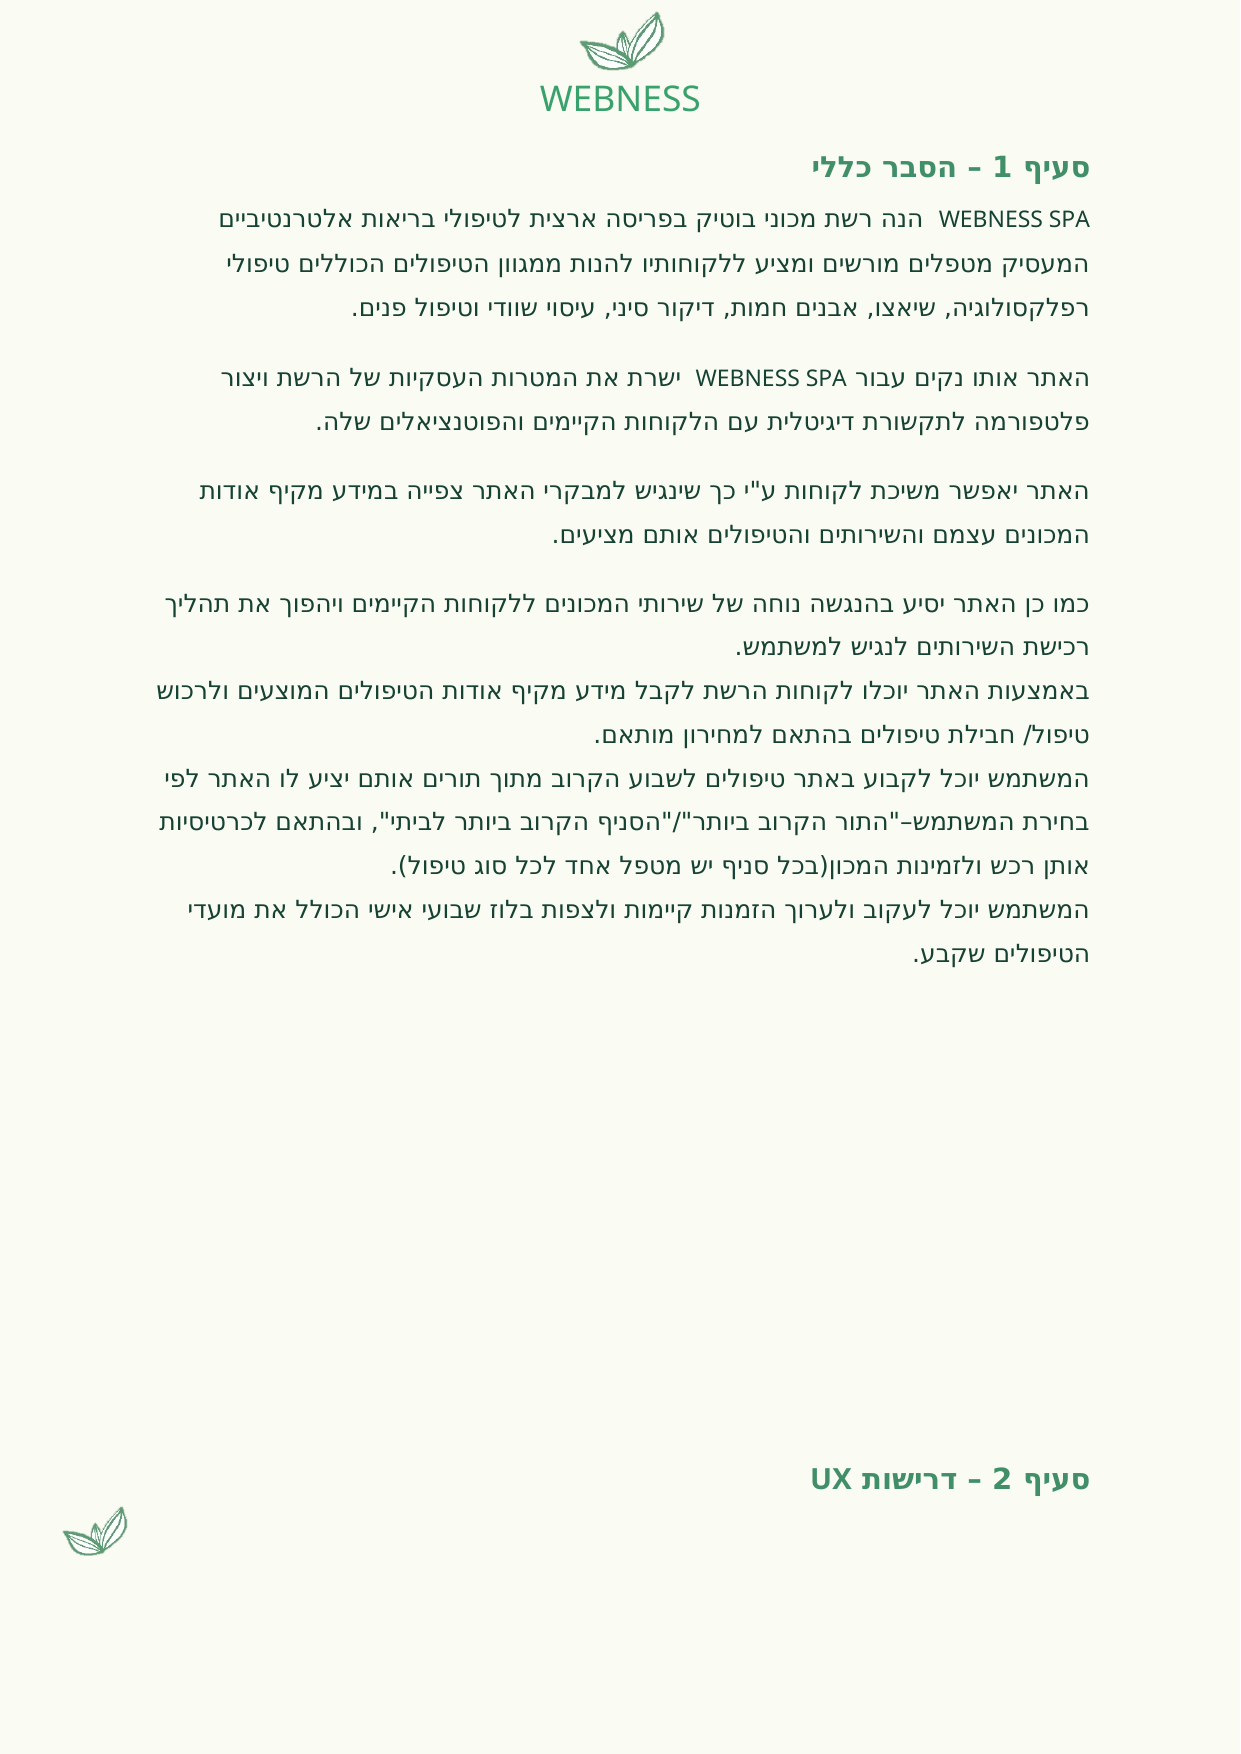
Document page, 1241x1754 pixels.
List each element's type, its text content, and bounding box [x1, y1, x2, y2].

text כמו כן האתר יסיע בהנגשה נוחה של שירותי המכונים ללקוחות הקיימים ויהפוך את תהליך רכישת השירותים לנגיש למשתמש. באמצעות האתר יוכלו לקוחות הרשת לקבל מידע מקיף אודות הטיפולים המוצעים ולרכוש טיפול/ חבילת טיפולים בהתאם למחירון מותאם. המשתמש יוכל לקבוע באתר טיפולים לשבוע הקרוב מתוך תורים אותם יציע לו האתר לפי בחירת המשתמש–"התור הקרוב ביותר"/"הסניף הקרוב ביותר לביתי", ובהתאם לכרטיסיות אותן רכש ולזמינות המכון(בכל סניף יש מטפל אחד לכל סוג טיפול). המשתמש יוכל לעקוב ולערוך הזמנות קיימות ולצפות בלוז שבועי אישי הכולל את מועדי הטיפולים שקבע. [150, 589, 1090, 1054]
text WEBNESS SPA הנה רשת מכוני בוטיק בפריסה ארצית לטיפולי בריאות אלטרנטיביים המעסיק מטפלים מורשים ומציע ללקוחותיו להנות ממגוון הטיפולים הכוללים טיפולי רפלקסולוגיה, שיאצו, אבנים חמות, דיקור סיני, עיסוי שוודי וטיפול פנים. [150, 203, 1090, 322]
text האתר אותו נקים עבור WEBNESS SPA ישרת את המטרות העסקיות של הרשת ויצור פלטפורמה לתקשורת דיגיטלית עם הלקוחות הקיימים והפוטנציאלים שלה. [150, 362, 1090, 437]
text האתר יאפשר משיכת לקוחות ע"י כך שינגיש למבקרי האתר צפייה במידע מקיף אודות המכונים עצמם והשירותים והטיפולים אותם מציעים. [150, 476, 1090, 549]
text סעיף 1 – הסבר כללי [150, 150, 1090, 184]
picture [599, 88, 609, 96]
picture [558, 0, 685, 102]
picture [46, 1486, 143, 1582]
picture [621, 90, 629, 102]
text סעיף 2 – דרישות UX [150, 1458, 1090, 1498]
